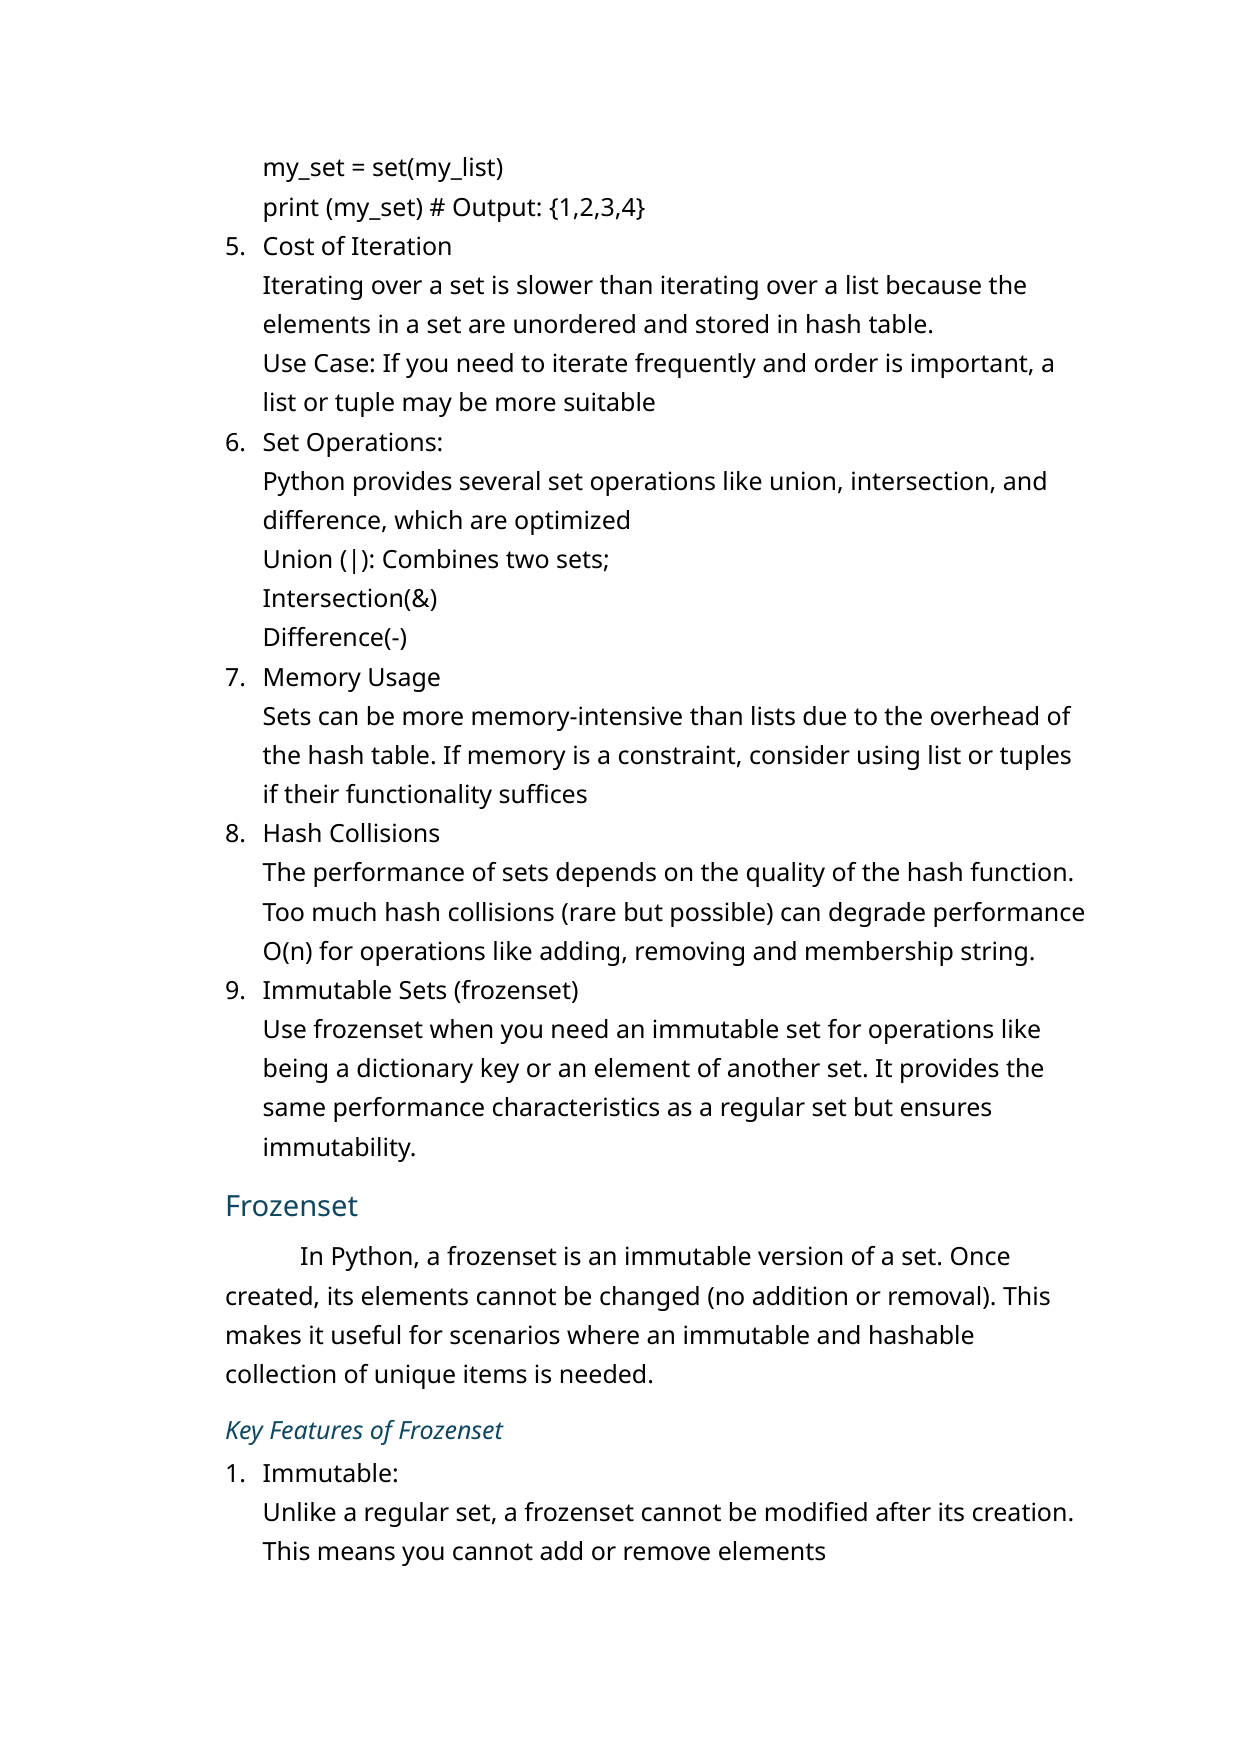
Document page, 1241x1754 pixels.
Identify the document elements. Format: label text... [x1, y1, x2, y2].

list Difference(-) [262, 620, 1090, 654]
list Union (|): Combines two sets; [262, 542, 1090, 576]
list print (my_set) # Output: {1,2,3,4} [262, 189, 1090, 223]
list Unlike a regular set, a frozenset cannot be modified after its creation. This means you cannot add or remove elements [262, 1495, 1090, 1568]
list Python provides several set operations like union, intersection, and difference, which are optimized [262, 463, 1090, 537]
subtitle Frozenset [150, 1185, 1090, 1225]
list Immutable: [225, 1456, 1090, 1490]
list The performance of sets depends on the quality of the hash function. Too much hash collisions (rare but possible) can degrade performance O(n) for operations like adding, removing and membership string. [262, 855, 1090, 967]
list Memory Usage [225, 659, 1090, 693]
list Sets can be more memory-intensive than lists due to the overhead of the hash table. If memory is a constraint, consider using list or tuples if their functionality suffices [262, 698, 1090, 811]
list Set Operations: [225, 424, 1090, 458]
text In Python, a frozenset is an immutable version of a set. Once created, its elements cannot be changed (no addition or removal). This makes it useful for scenarios where an immutable and hashable collection of unique items is needed. [225, 1239, 1090, 1391]
list Hash Collisions [225, 816, 1090, 850]
subtitle Key Features of Frozenset [225, 1412, 1090, 1446]
list Use frozenset when you need an immutable set for operations like being a dictionary key or an element of another set. It provides the same performance characteristics as a regular set but ensures immutability. [262, 1012, 1090, 1163]
list Iterating over a set is slower than iterating over a list because the elements in a set are unordered and stored in hash table. [262, 267, 1090, 341]
list Intersection(&) [262, 581, 1090, 615]
list my_set = set(my_list) [262, 150, 1090, 184]
list Cost of Iteration [225, 228, 1090, 262]
list Use Case: If you need to iterate frequently and order is important, a list or tuple may be more suitable [262, 346, 1090, 419]
list Immutable Sets (frozenset) [225, 972, 1090, 1007]
